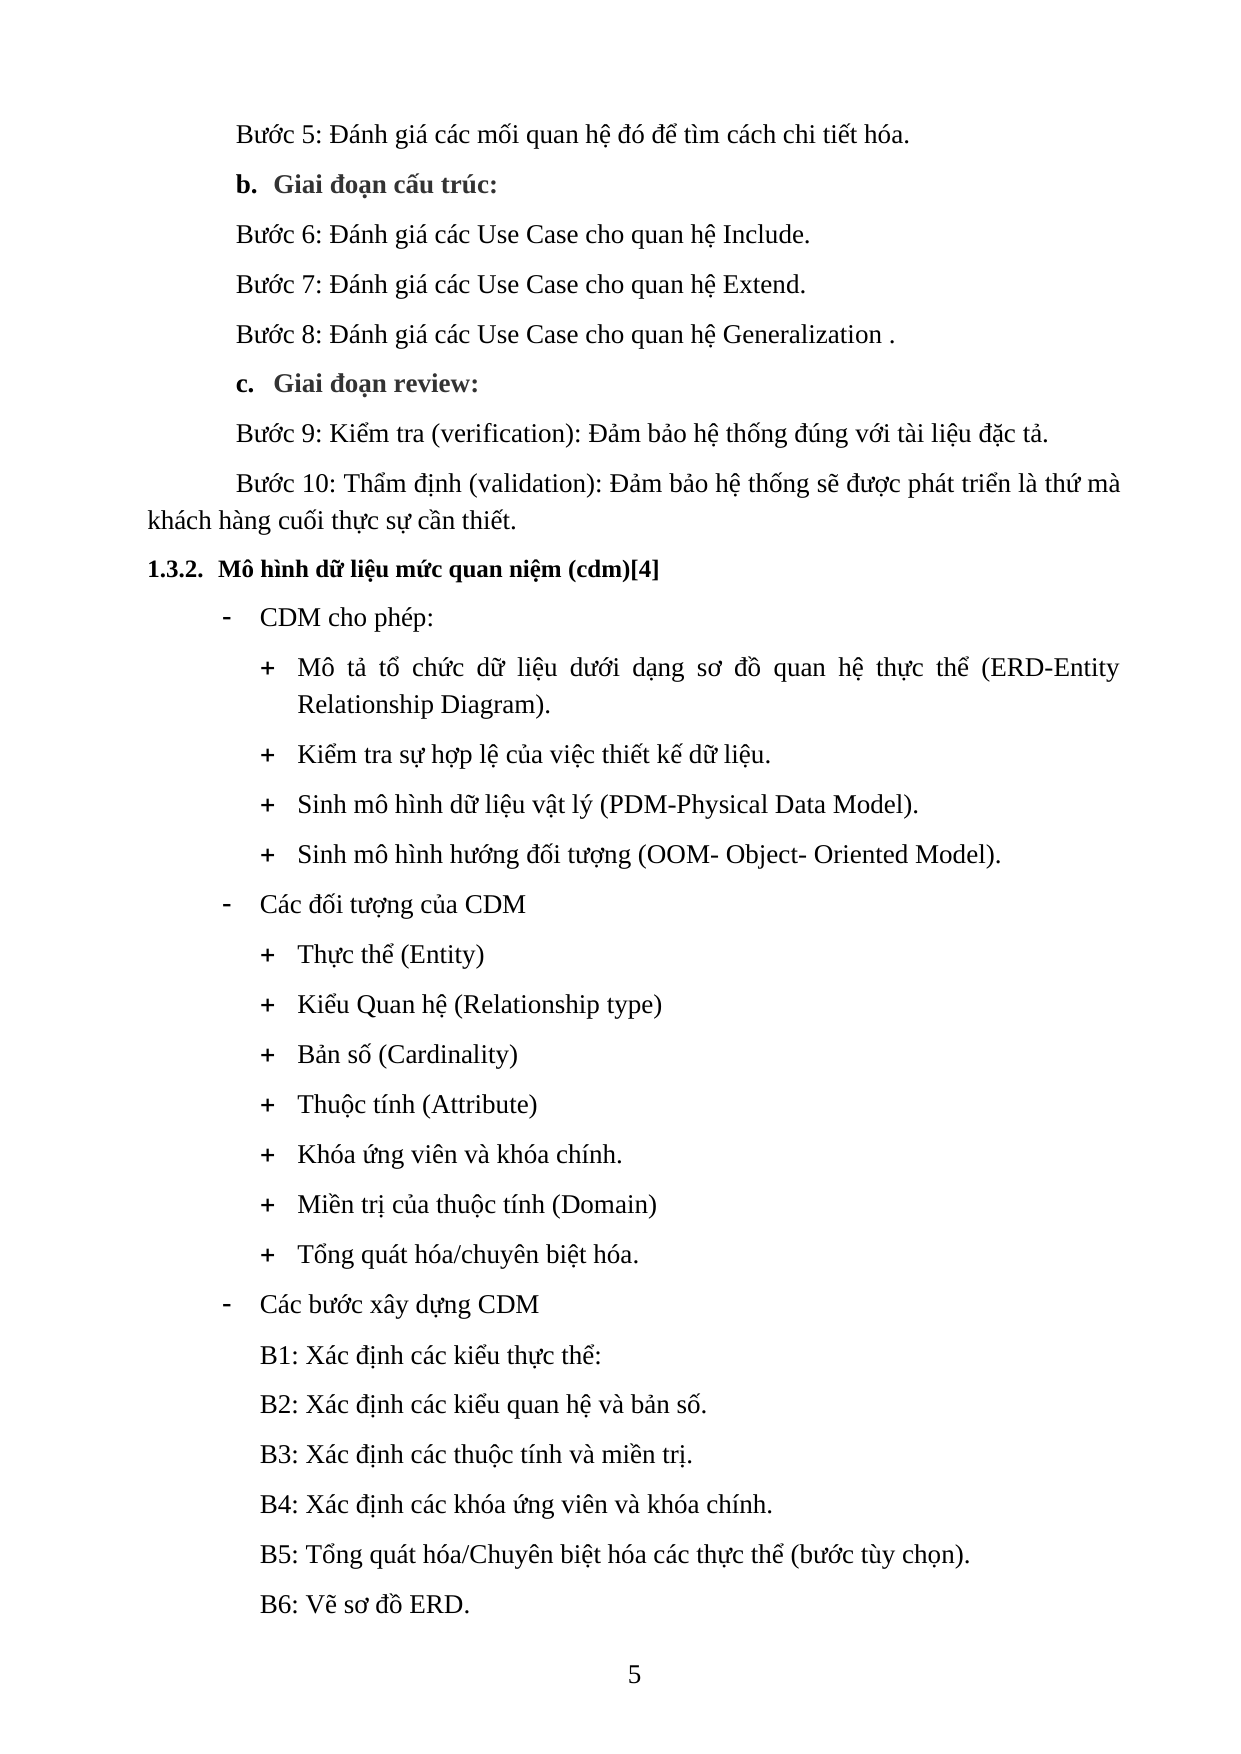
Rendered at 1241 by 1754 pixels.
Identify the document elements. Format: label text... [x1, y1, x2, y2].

list Sinh mô hình hướng đối tượng (OOM- Object- Oriented Model). [259, 838, 1122, 869]
text Bước 10: Thẩm định (validation): Đảm bảo hệ thống sẽ được phát triển là thứ mà khách hàng cuối thực sự cần thiết. [147, 467, 1122, 536]
text B2: Xác định các kiểu quan hệ và bản số. [259, 1388, 1122, 1420]
list Thuộc tính (Attribute) [259, 1088, 1122, 1119]
text B4: Xác định các khóa ứng viên và khóa chính. [259, 1488, 1122, 1519]
list Các bước xây dựng CDM [222, 1288, 1122, 1319]
list Bản số (Cardinality) [259, 1038, 1122, 1069]
text B3: Xác định các thuộc tính và miền trị. [259, 1438, 1122, 1469]
list Các đối tượng của CDM [222, 888, 1122, 919]
list Kiểu Quan hệ (Relationship type) [259, 988, 1122, 1019]
list Miền trị của thuộc tính (Domain) [259, 1188, 1122, 1219]
list Giai đoạn cấu trúc: [236, 168, 1122, 199]
list Mô tả tổ chức dữ liệu dưới dạng sơ đồ quan hệ thực thể (ERD-Entity Relationship Diagram). [259, 651, 1122, 720]
list Kiểm tra sự hợp lệ của việc thiết kế dữ liệu. [259, 738, 1122, 769]
subtitle Mô hình dữ liệu mức quan niệm (cdm)[4] [147, 554, 1122, 583]
text B6: Vẽ sơ đồ ERD. [259, 1588, 1122, 1619]
list Thực thể (Entity) [259, 938, 1122, 969]
list Giai đoạn review: [236, 367, 1122, 399]
text Bước 7: Đánh giá các Use Case cho quan hệ Extend. [147, 268, 1122, 299]
text B1: Xác định các kiểu thực thể: [259, 1339, 1122, 1370]
list Tổng quát hóa/chuyên biệt hóa. [259, 1238, 1122, 1269]
text Bước 8: Đánh giá các Use Case cho quan hệ Generalization . [147, 318, 1122, 349]
text Bước 5: Đánh giá các mối quan hệ đó để tìm cách chi tiết hóa. [147, 118, 1122, 150]
text B5: Tổng quát hóa/Chuyên biệt hóa các thực thể (bước tùy chọn). [259, 1538, 1122, 1569]
list Khóa ứng viên và khóa chính. [259, 1138, 1122, 1169]
list CDM cho phép: [222, 601, 1122, 632]
list Sinh mô hình dữ liệu vật lý (PDM-Physical Data Model). [259, 788, 1122, 819]
text Bước 6: Đánh giá các Use Case cho quan hệ Include. [147, 218, 1122, 249]
text Bước 9: Kiểm tra (verification): Đảm bảo hệ thống đúng với tài liệu đặc tả. [147, 417, 1122, 448]
